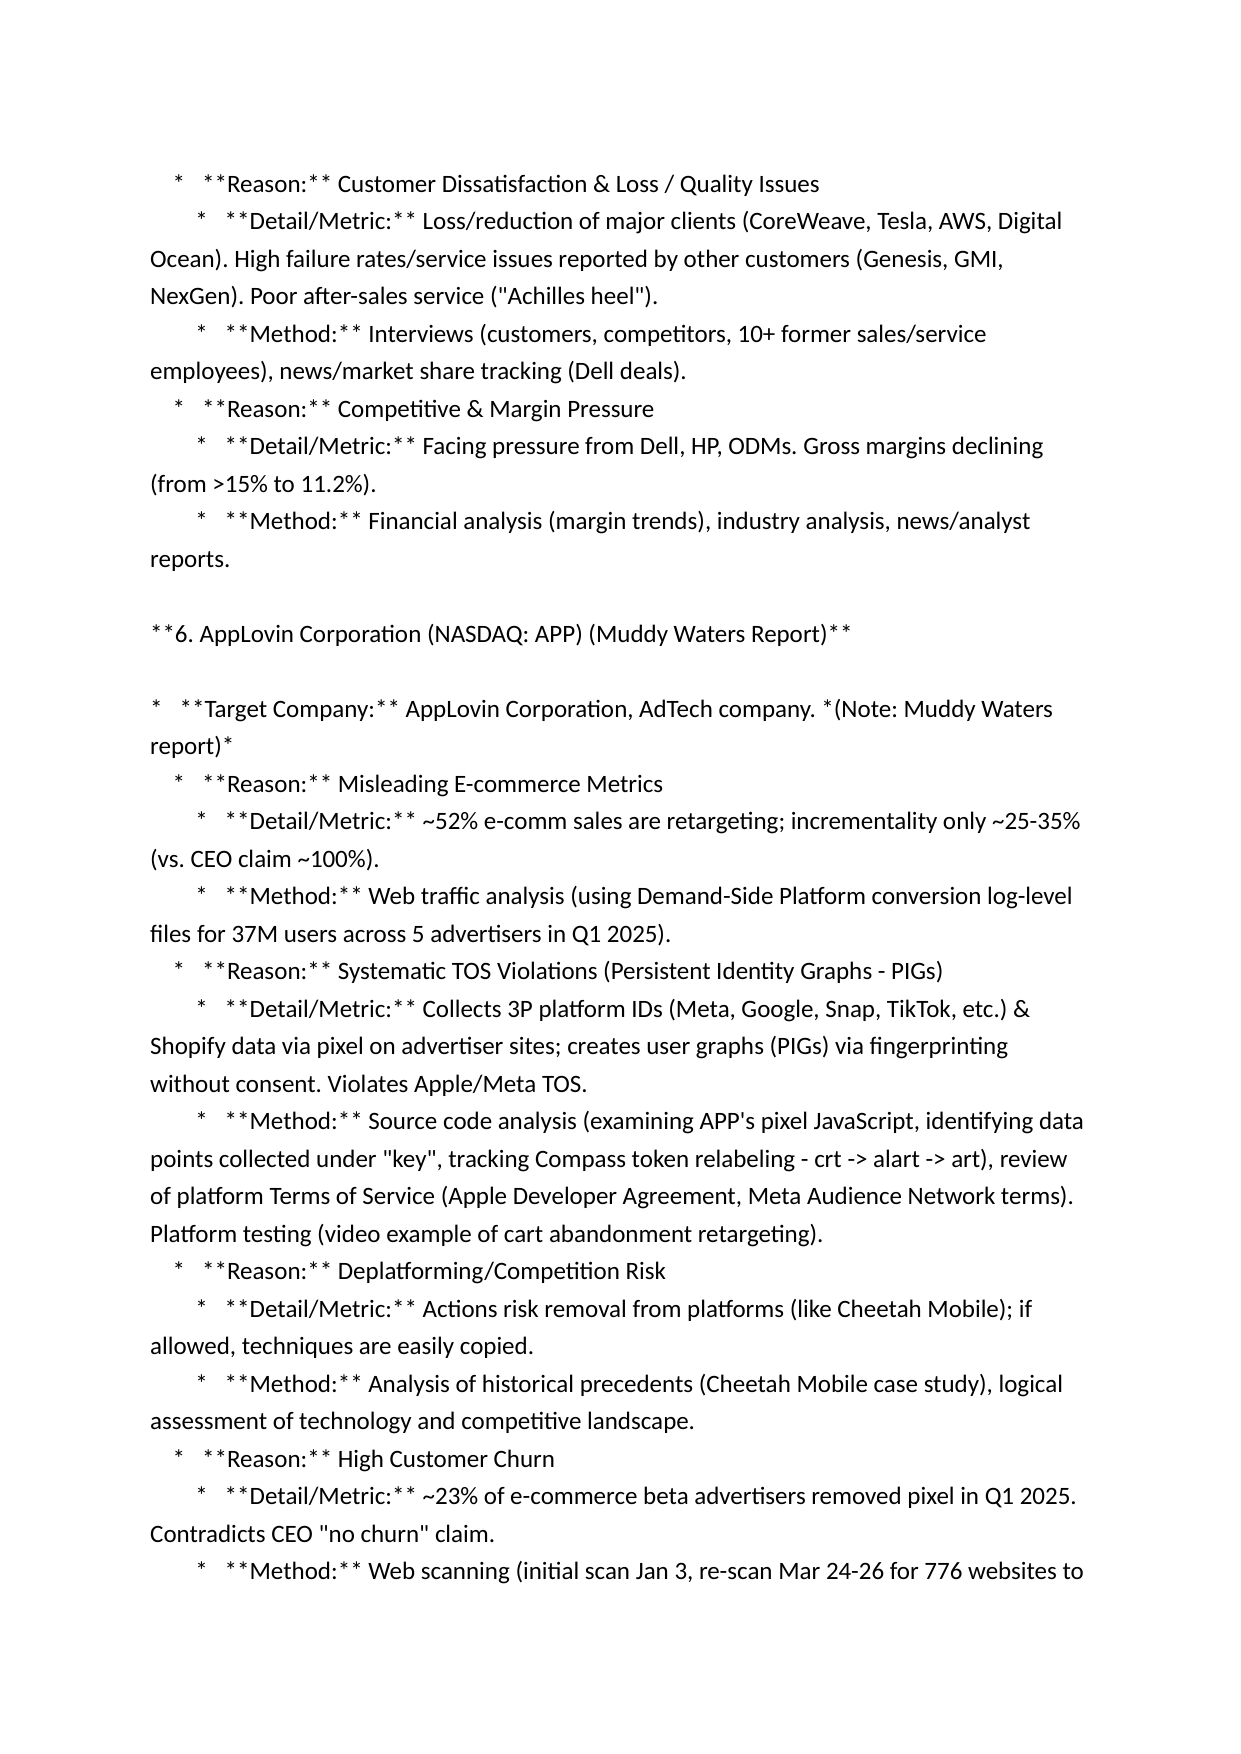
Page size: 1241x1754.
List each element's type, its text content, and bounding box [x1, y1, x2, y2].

text * **Reason:** Misleading E-commerce Metrics [150, 764, 1090, 802]
text * **Detail/Metric:** ~52% e-comm sales are retargeting; incrementality only ~25-35% (vs. CEO claim ~100%). [150, 802, 1090, 877]
text **6. AppLovin Corporation (NASDAQ: APP) (Muddy Waters Report)** [150, 614, 1090, 652]
text * **Detail/Metric:** ~23% of e-commerce beta advertisers removed pixel in Q1 2025. Contradicts CEO "no churn" claim. [150, 1477, 1090, 1552]
text * **Method:** Interviews (customers, competitors, 10+ former sales/service employees), news/market share tracking (Dell deals). [150, 314, 1090, 389]
text * **Detail/Metric:** Loss/reduction of major clients (CoreWeave, Tesla, AWS, Digital Ocean). High failure rates/service issues reported by other customers (Genesis, GMI, NexGen). Poor after-sales service ("Achilles heel"). [150, 202, 1090, 314]
text * **Detail/Metric:** Actions risk removal from platforms (like Cheetah Mobile); if allowed, techniques are easily copied. [150, 1289, 1090, 1364]
text * **Method:** Financial analysis (margin trends), industry analysis, news/analyst reports. [150, 502, 1090, 577]
text * **Method:** Web traffic analysis (using Demand-Side Platform conversion log-level files for 37M users across 5 advertisers in Q1 2025). [150, 877, 1090, 952]
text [150, 1552, 1090, 1589]
text * **Reason:** High Customer Churn [150, 1439, 1090, 1477]
text * **Reason:** Customer Dissatisfaction & Loss / Quality Issues [150, 164, 1090, 202]
text * **Reason:** Deplatforming/Competition Risk [150, 1252, 1090, 1289]
text * **Reason:** Systematic TOS Violations (Persistent Identity Graphs - PIGs) [150, 952, 1090, 989]
text * **Method:** Analysis of historical precedents (Cheetah Mobile case study), logical assessment of technology and competitive landscape. [150, 1364, 1090, 1439]
text * **Reason:** Competitive & Margin Pressure [150, 389, 1090, 427]
text * **Detail/Metric:** Facing pressure from Dell, HP, ODMs. Gross margins declining (from >15% to 11.2%). [150, 427, 1090, 502]
text * **Target Company:** AppLovin Corporation, AdTech company. *(Note: Muddy Waters report)* [150, 689, 1090, 764]
text * **Detail/Metric:** Collects 3P platform IDs (Meta, Google, Snap, TikTok, etc.) & Shopify data via pixel on advertiser sites; creates user graphs (PIGs) via fingerprinting without consent. Violates Apple/Meta TOS. [150, 989, 1090, 1102]
text * **Method:** Source code analysis (examining APP's pixel JavaScript, identifying data points collected under "key", tracking Compass token relabeling - crt -> alart -> art), review of platform Terms of Service (Apple Developer Agreement, Meta Audience Network terms). Platform testing (video example of cart abandonment retargeting). [150, 1102, 1090, 1252]
